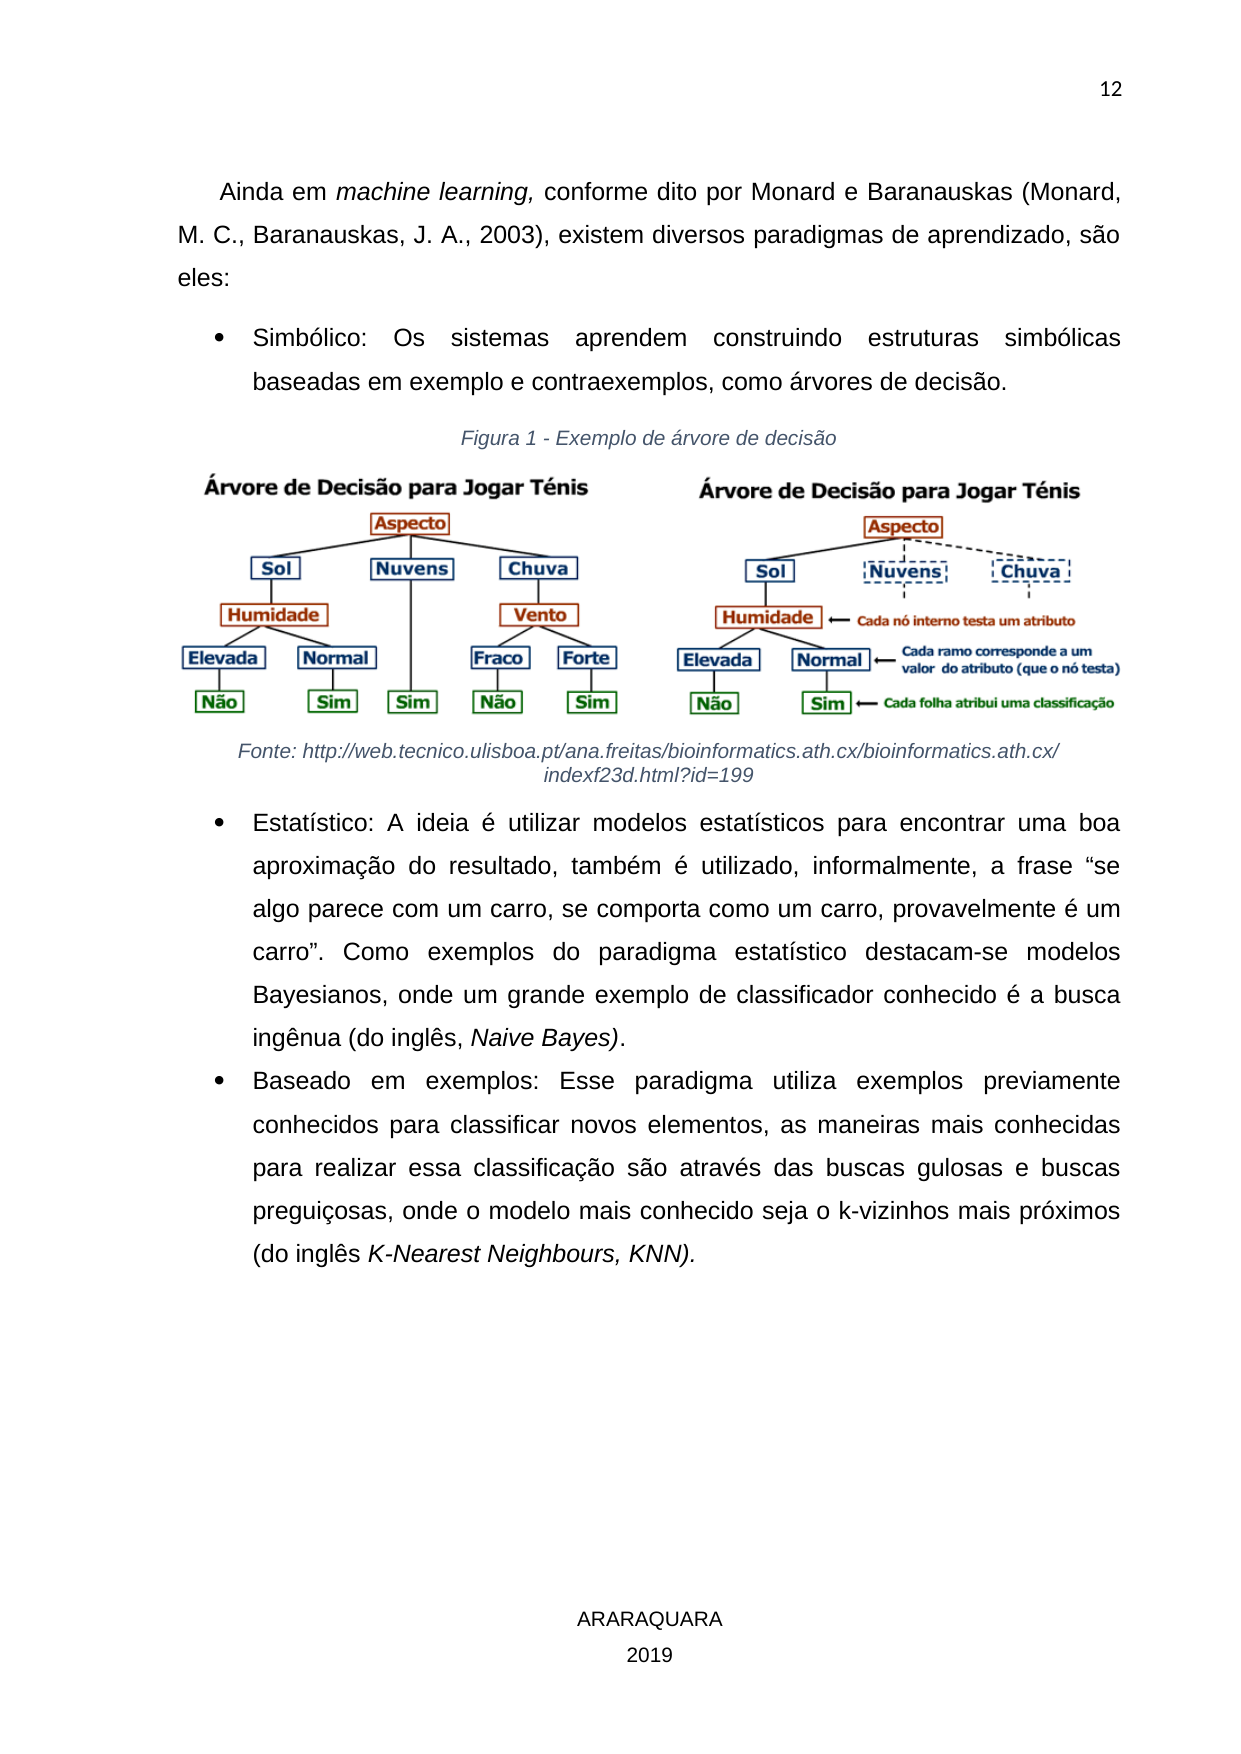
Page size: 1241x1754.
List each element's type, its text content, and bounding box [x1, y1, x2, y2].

list Baseado em exemplos: Esse paradigma utiliza exemplos previamente conhecidos para classificar novos elementos, as maneiras mais conhecidas para realizar essa classificação são através das buscas gulosas e buscas preguiçosas, onde o modelo mais conhecido seja o k-vizinhos mais próximos (do inglês K-Nearest Neighbours, KNN). [215, 1066, 1122, 1268]
text Fonte: http://web.tecnico.ulisboa.pt/ana.freitas/bioinformatics.ath.cx/bioinformatics.ath.cx/indexf23d.html?id=199 [177, 739, 1122, 787]
picture [177, 471, 1123, 720]
text Figura 1 - Exemplo de árvore de decisão [177, 426, 1122, 450]
list Simbólico: Os sistemas aprendem construindo estruturas simbólicas baseadas em exemplo e contraexemplos, como árvores de decisão. [215, 323, 1122, 395]
text Ainda em machine learning, conforme dito por Monard e Baranauskas (Monard, M. C., Baranauskas, J. A., 2003), existem diversos paradigmas de aprendizado, são eles: [177, 177, 1122, 292]
list Estatístico: A ideia é utilizar modelos estatísticos para encontrar uma boa aproximação do resultado, também é utilizado, informalmente, a frase “se algo parece com um carro, se comporta como um carro, provavelmente é um carro”. Como exemplos do paradigma estatístico destacam-se modelos Bayesianos, onde um grande exemplo de classificador conhecido é a busca ingênua (do inglês, Naive Bayes). [215, 807, 1122, 1052]
